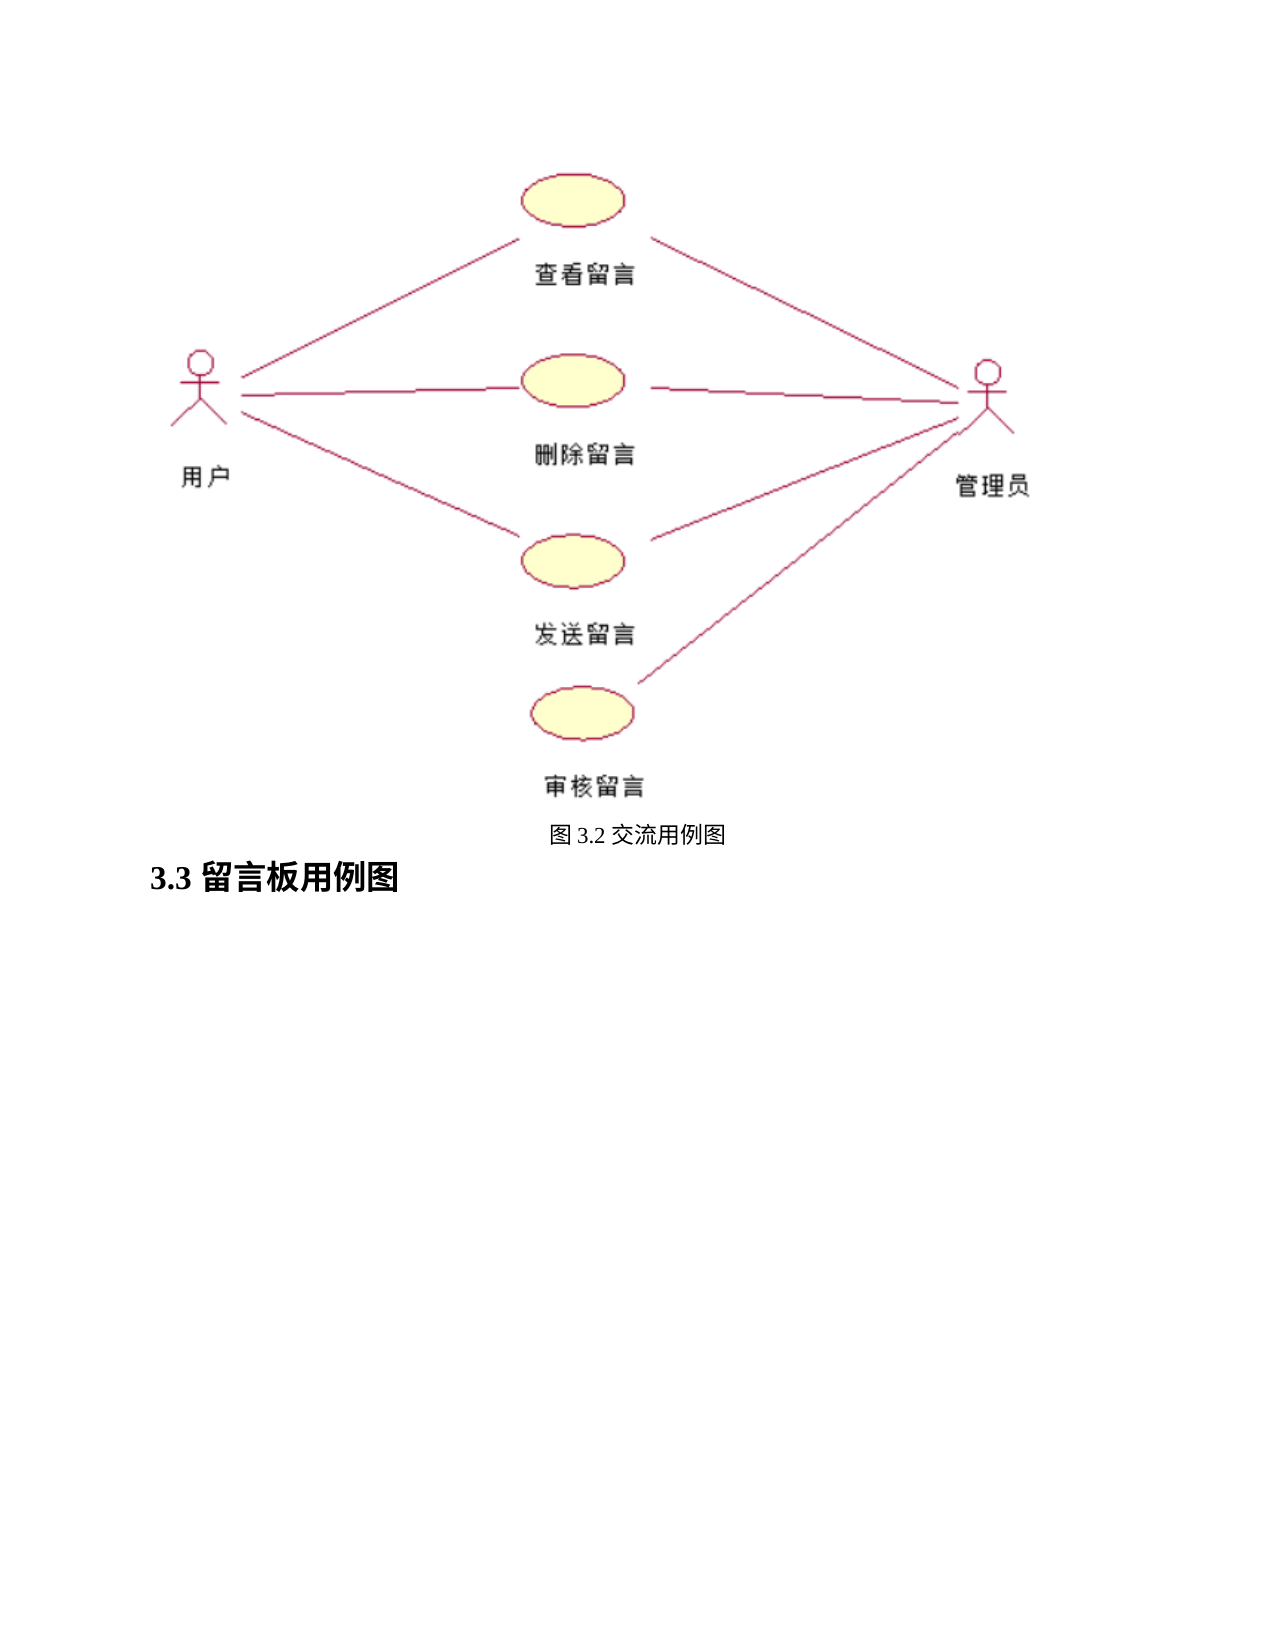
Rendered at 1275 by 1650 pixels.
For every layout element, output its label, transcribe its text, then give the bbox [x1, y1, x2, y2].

text 图3.2 交流用例图 [150, 817, 1125, 850]
picture [155, 150, 1062, 818]
